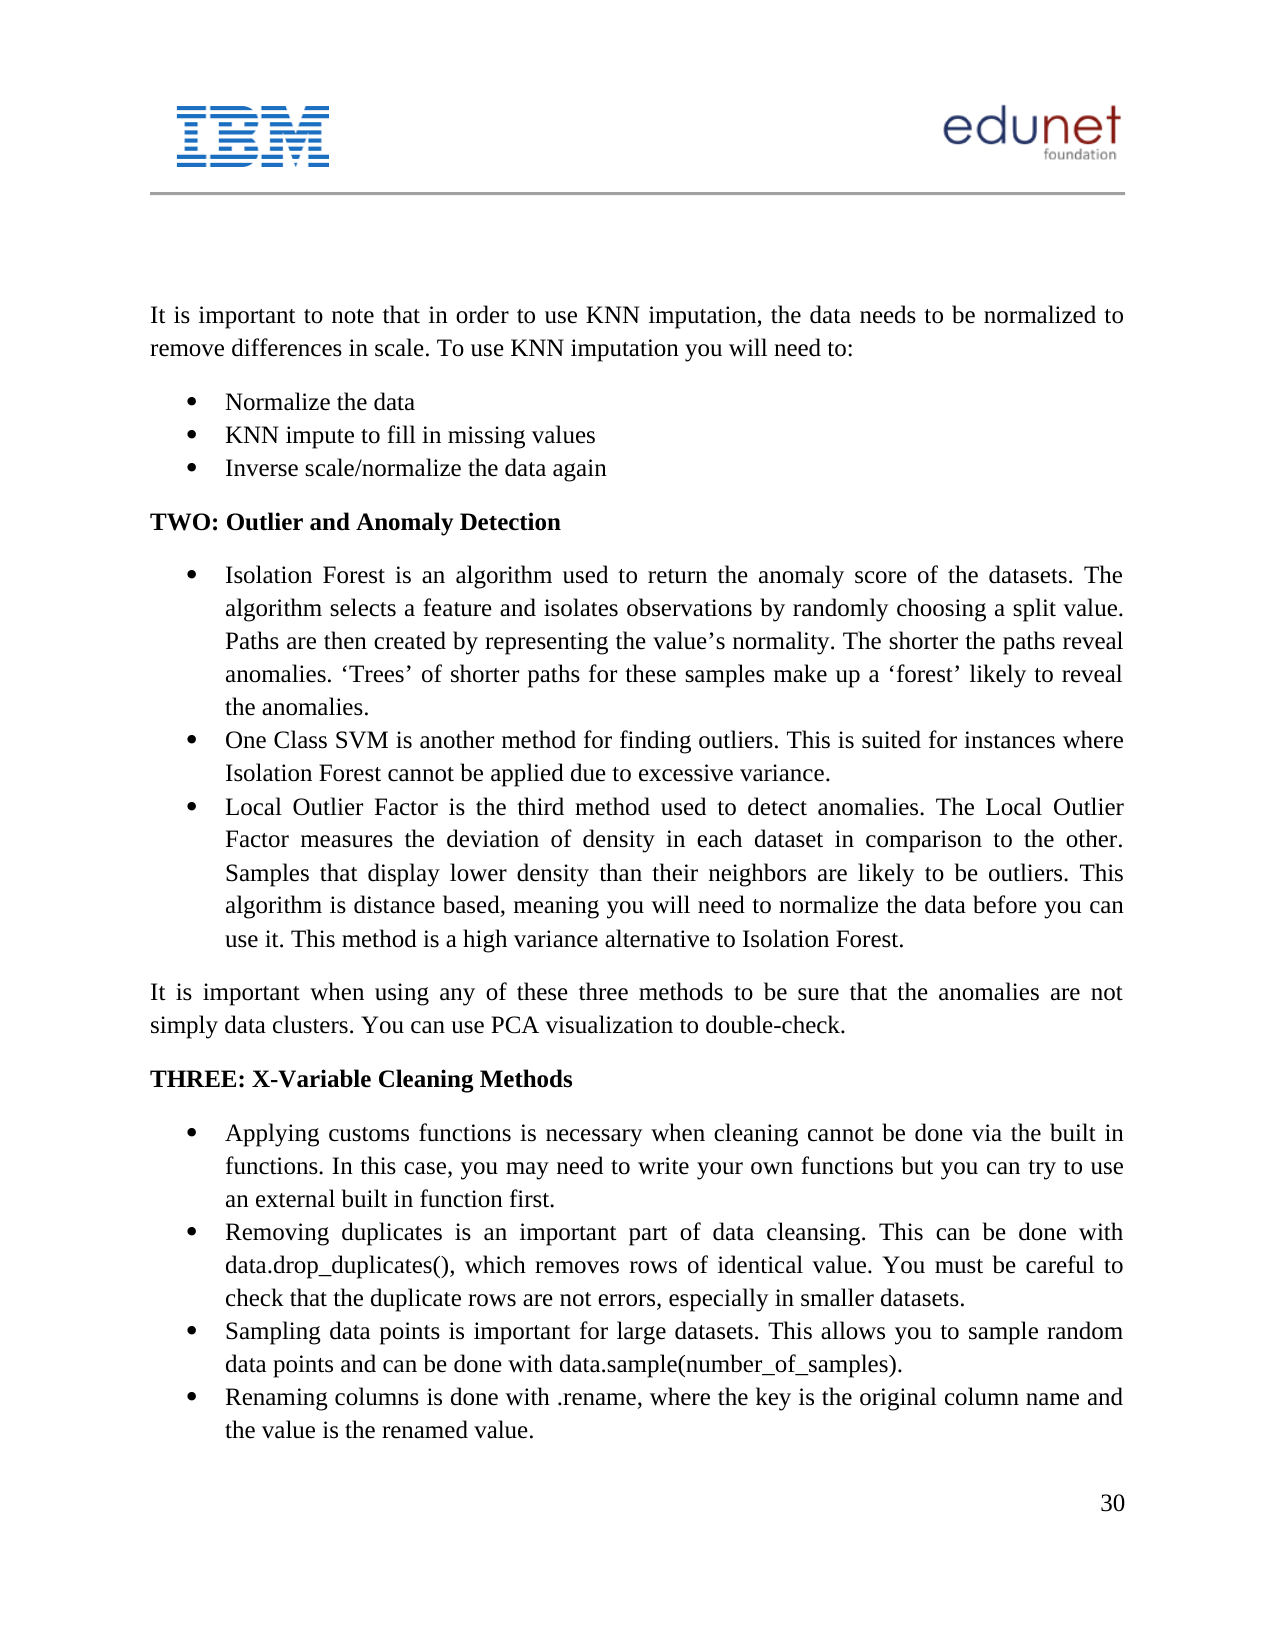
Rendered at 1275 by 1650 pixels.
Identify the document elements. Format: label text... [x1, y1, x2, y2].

picture [941, 95, 1125, 167]
list KNN impute to fill in missing values [187, 420, 1125, 448]
text THREE: X-Variable Cleaning Methods [150, 1064, 1125, 1093]
list Isolation Forest is an algorithm used to return the anomaly score of the datasets. The algorithm selects a feature and isolates observations by randomly choosing a split value. Paths are then created by representing the value’s normality. The shorter the paths reveal anomalies. ‘Trees’ of shorter paths for these samples make up a ‘forest’ likely to reveal the anomalies. [187, 560, 1125, 721]
text It is important when using any of these three methods to be sure that the anomalies are not simply data clusters. You can use PCA visualization to double-check. [150, 977, 1125, 1039]
list Sampling data points is important for large datasets. This allows you to sample random data points and can be done with data.sample(number_of_samples). [187, 1316, 1125, 1378]
picture [176, 106, 329, 167]
list Local Outlier Factor is the third method used to detect anomalies. The Local Outlier Factor measures the deviation of density in each dataset in comparison to the other. Samples that display lower density than their neighbors are likely to be outliers. This algorithm is distance based, meaning you will need to normalize the data before you can use it. This method is a high variance alternative to Isolation Forest. [187, 792, 1125, 952]
list Inverse scale/normalize the data again [187, 453, 1125, 481]
text TWO: Outlier and Anomaly Detection [150, 507, 1125, 535]
list Removing duplicates is an important part of data cleansing. This can be done with data.drop_duplicates(), which removes rows of identical value. You must be careful to check that the duplicate rows are not errors, especially in smaller datasets. [187, 1217, 1125, 1312]
list Normalize the data [187, 387, 1125, 415]
text It is important to note that in order to use KNN imputation, the data needs to be normalized to remove differences in scale. To use KNN imputation you will need to: [150, 300, 1125, 362]
list Applying customs functions is necessary when cleaning cannot be done via the built in functions. In this case, you may need to write your own functions but you can try to use an external built in function first. [187, 1118, 1125, 1213]
list One Class SVM is another method for finding outliers. This is suited for instances where Isolation Forest cannot be applied due to excessive variance. [187, 726, 1125, 787]
list Renaming columns is done with .rename, where the key is the original column name and the value is the renamed value. [187, 1382, 1125, 1444]
